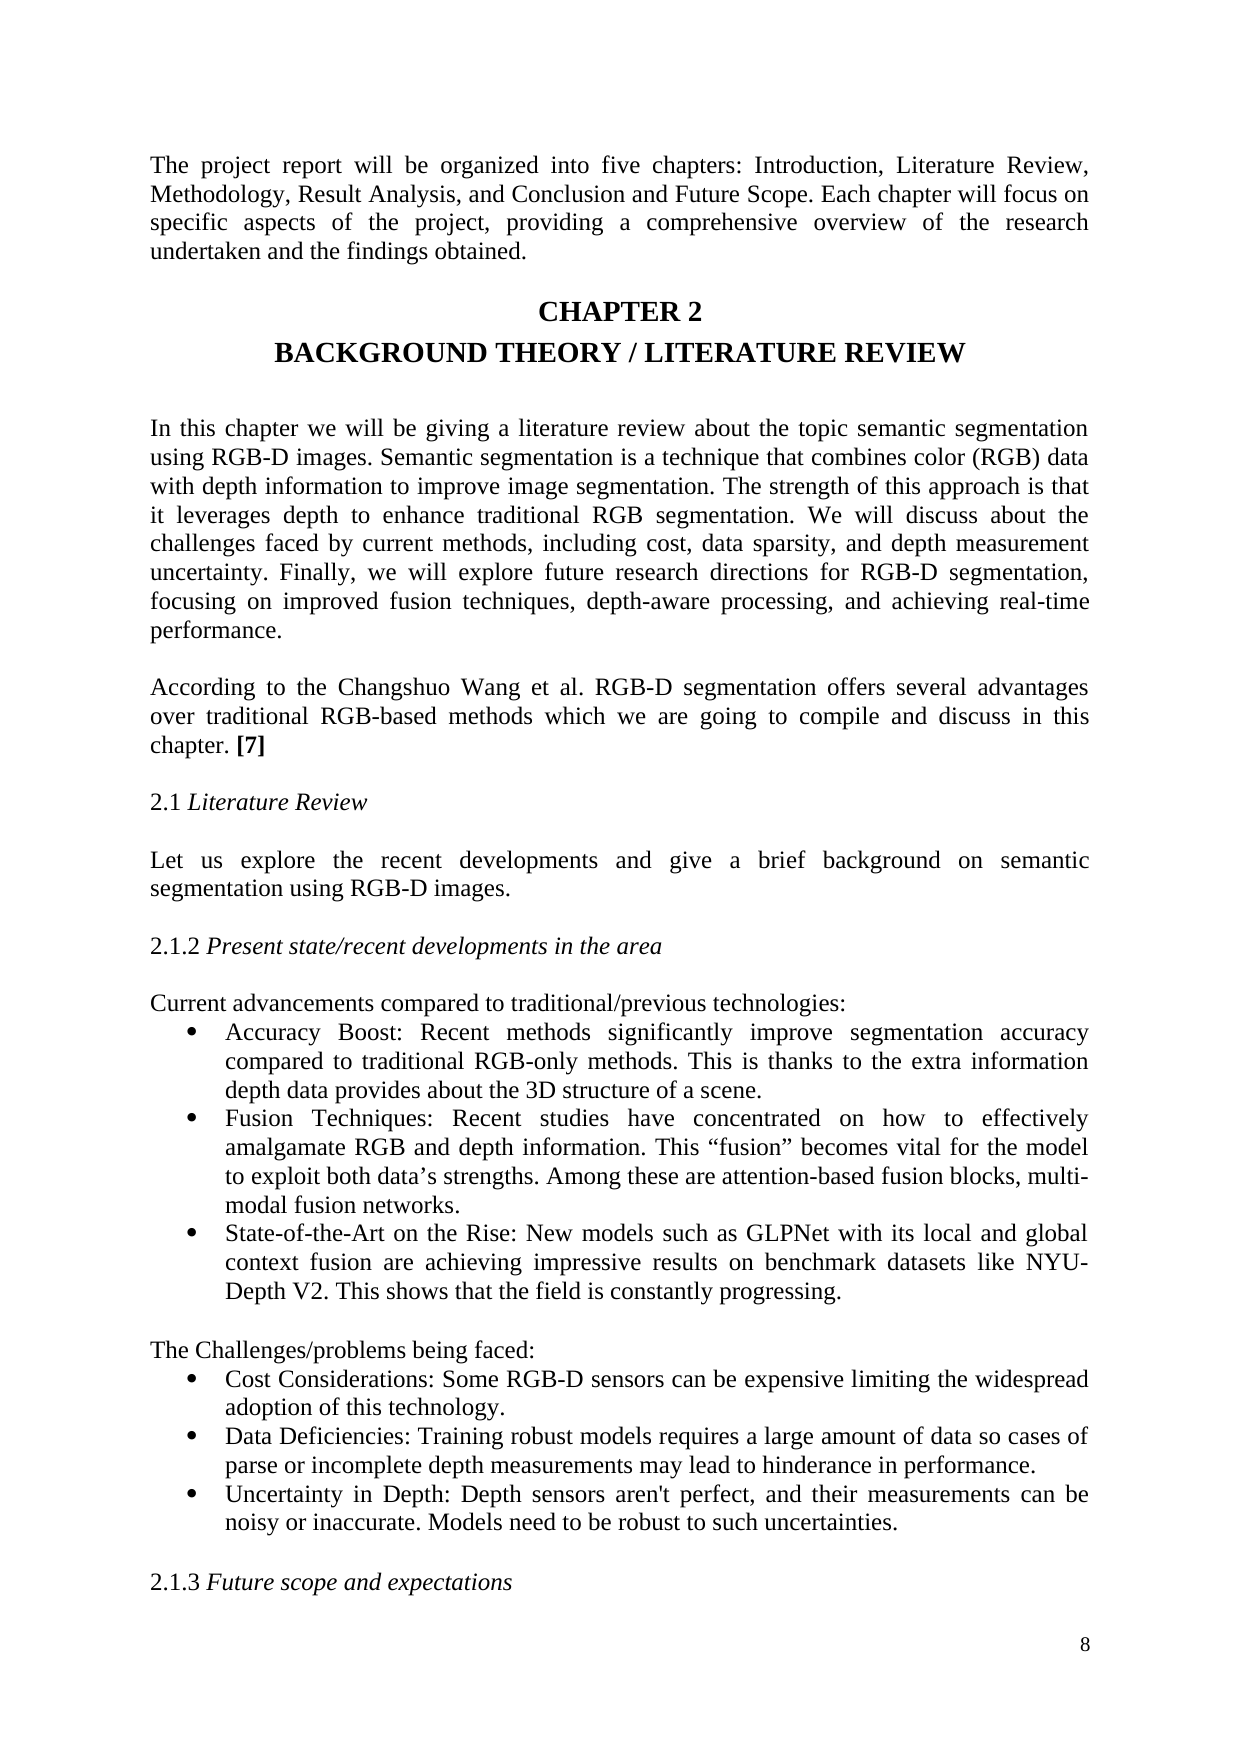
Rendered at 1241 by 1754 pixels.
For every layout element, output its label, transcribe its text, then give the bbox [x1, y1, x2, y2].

list Accuracy Boost: Recent methods significantly improve segmentation accuracy compared to traditional RGB-only methods. This is thanks to the extra information depth data provides about the 3D structure of a scene. [187, 1017, 1089, 1103]
list Cost Considerations: Some RGB-D sensors can be expensive limiting the widespread adoption of this technology. [187, 1364, 1089, 1421]
text The Challenges/problems being faced: [150, 1335, 1090, 1364]
text Let us explore the recent developments and give a brief background on semantic segmentation using RGB-D images. [150, 845, 1090, 902]
text Current advancements compared to traditional/previous technologies: [150, 988, 1090, 1017]
text 2.1.2 Present state/recent developments in the area [150, 931, 1090, 960]
text In this chapter we will be giving a literature review about the topic semantic segmentation using RGB-D images. Semantic segmentation is a technique that combines color (RGB) data with depth information to improve image segmentation. The strength of this approach is that it leverages depth to enhance traditional RGB segmentation. We will discuss about the challenges faced by current methods, including cost, data sparsity, and depth measurement uncertainty. Finally, we will explore future research directions for RGB-D segmentation, focusing on improved fusion techniques, depth-aware processing, and achieving real-time performance. [150, 413, 1090, 643]
list State-of-the-Art on the Rise: New models such as GLPNet with its local and global context fusion are achieving impressive results on benchmark datasets like NYU-Depth V2. This shows that the field is constantly progressing. [187, 1218, 1089, 1305]
text BACKGROUND THEORY / LITERATURE REVIEW [150, 336, 1090, 369]
text According to the Changshuo Wang et al. RGB-D segmentation offers several advantages over traditional RGB-based methods which we are going to compile and discuss in this chapter. [7] [150, 672, 1090, 758]
text 2.1.3 Future scope and expectations [150, 1567, 1090, 1595]
text CHAPTER 2 [150, 294, 1090, 327]
text 2.1 Literature Review [150, 787, 1090, 816]
list Fusion Techniques: Recent studies have concentrated on how to effectively amalgamate RGB and depth information. This “fusion” becomes vital for the model to exploit both data’s strengths. Among these are attention-based fusion blocks, multi-modal fusion networks. [187, 1103, 1089, 1218]
list Uncertainty in Depth: Depth sensors aren't perfect, and their measurements can be noisy or inaccurate. Models need to be robust to such uncertainties. [187, 1479, 1089, 1536]
text The project report will be organized into five chapters: Introduction, Literature Review, Methodology, Result Analysis, and Conclusion and Future Scope. Each chapter will focus on specific aspects of the project, providing a comprehensive overview of the research undertaken and the findings obtained. [150, 150, 1090, 265]
list Data Deficiencies: Training robust models requires a large amount of data so cases of parse or incomplete depth measurements may lead to hinderance in performance. [187, 1421, 1089, 1479]
